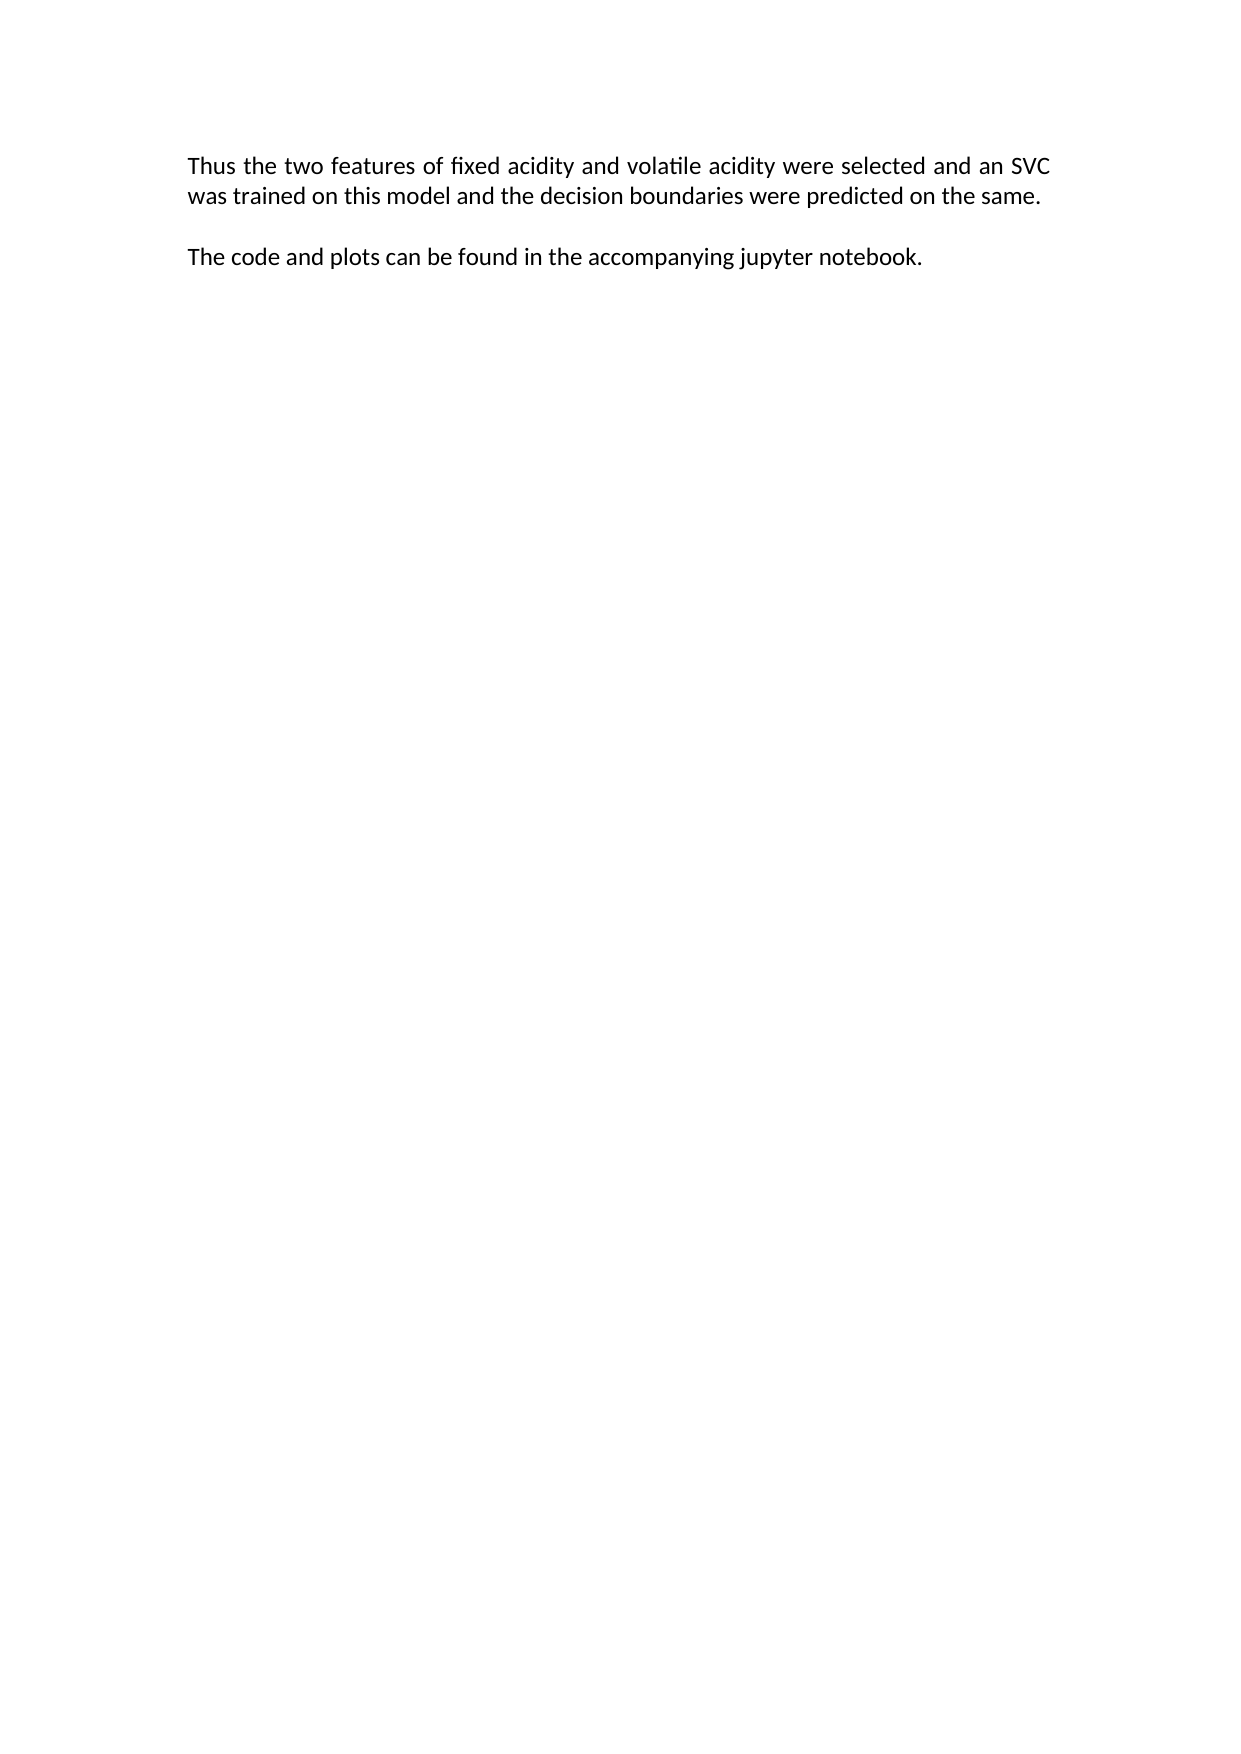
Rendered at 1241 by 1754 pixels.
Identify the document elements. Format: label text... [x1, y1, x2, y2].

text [187, 150, 1053, 211]
text The code and plots can be found in the accompanying jupyter notebook. [187, 242, 1053, 272]
